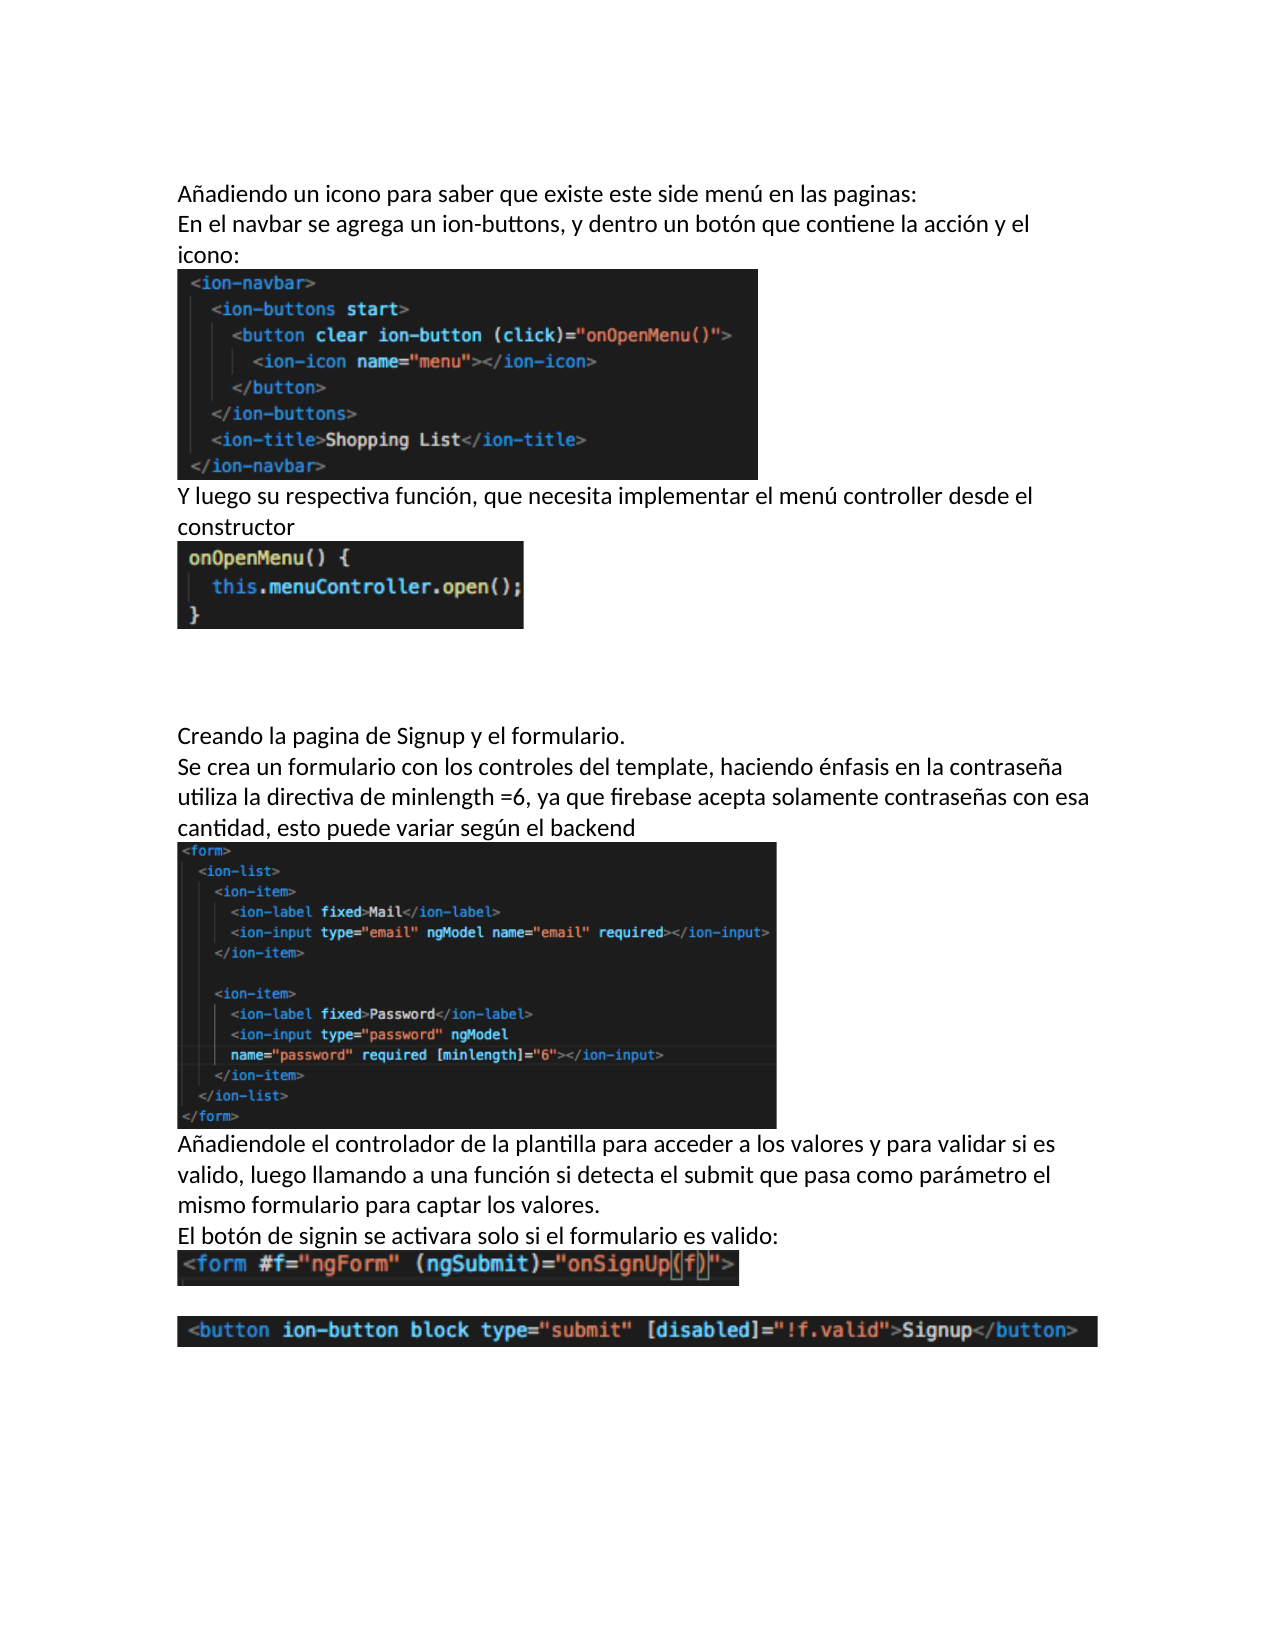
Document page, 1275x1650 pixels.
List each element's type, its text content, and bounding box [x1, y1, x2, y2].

text En el navbar se agrega un ion-buttons, y dentro un botón que contiene la acción y el icono: [177, 209, 1098, 270]
text Añadiendo un icono para saber que existe este side menú en las paginas: [177, 178, 1098, 209]
text Creando la pagina de Signup y el formulario. [177, 721, 1098, 751]
picture [177, 1316, 1098, 1347]
picture [177, 269, 758, 480]
picture [177, 842, 777, 1129]
picture [177, 1250, 740, 1286]
text Se crea un formulario con los controles del template, haciendo énfasis en la contraseña utiliza la directiva de minlength =6, ya que firebase acepta solamente contraseñas con esa cantidad, esto puede variar según el backend [177, 751, 1098, 843]
text Y luego su respectiva función, que necesita implementar el menú controller desde el constructor [177, 480, 1098, 541]
picture [177, 541, 524, 629]
text El botón de signin se activara solo si el formulario es valido: [177, 1220, 1098, 1250]
text Añadiendole el controlador de la plantilla para acceder a los valores y para validar si es valido, luego llamando a una función si detecta el submit que pasa como parámetro el mismo formulario para captar los valores. [177, 1128, 1098, 1220]
